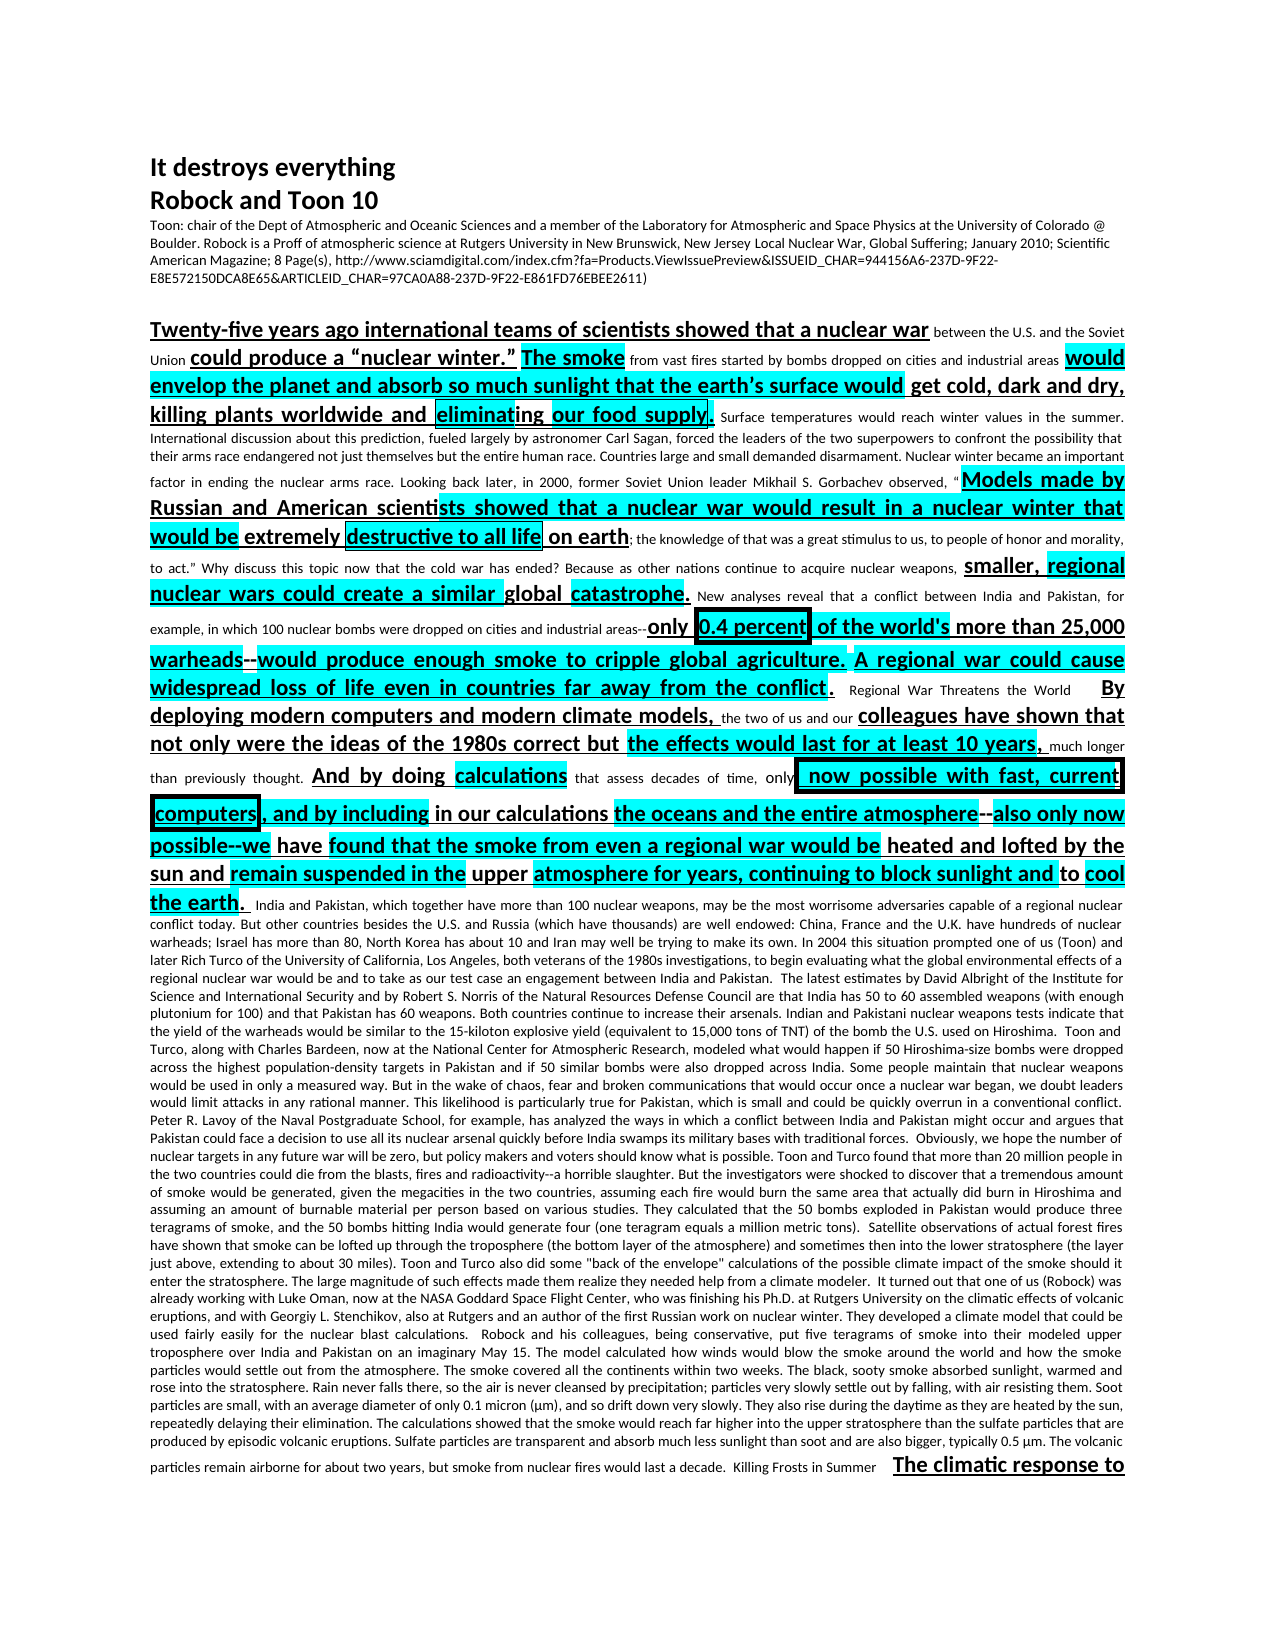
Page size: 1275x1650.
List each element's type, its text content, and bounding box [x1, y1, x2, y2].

text Robock and Toon 10 [150, 183, 1125, 216]
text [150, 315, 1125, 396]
subtitle It destroys everything [150, 150, 1125, 183]
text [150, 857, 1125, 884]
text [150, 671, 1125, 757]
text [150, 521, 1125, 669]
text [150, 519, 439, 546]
text Toon: chair of the Dept of Atmospheric and Oceanic Sciences and a member of the Laboratory for Atmospheric and Space Physics at the University of Colorado @ Boulder. Robock is a Proff of atmospheric science at Rutgers University in New Brunswick, New Jersey Local Nuclear War, Global Suffering; January 2010; Scientific American Magazine; 8 Page(s), http://www.sciamdigital.com/index.cfm?fa=Products.ViewIssuePreview&ISSUEID_CHAR=944156A6-237D-9F22-E8E572150DCA8E65&ARTICLEID_CHAR=97CA0A88-237D-9F22-E861FD76EBEE2611) [150, 216, 1125, 287]
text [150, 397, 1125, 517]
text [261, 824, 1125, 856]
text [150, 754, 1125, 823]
